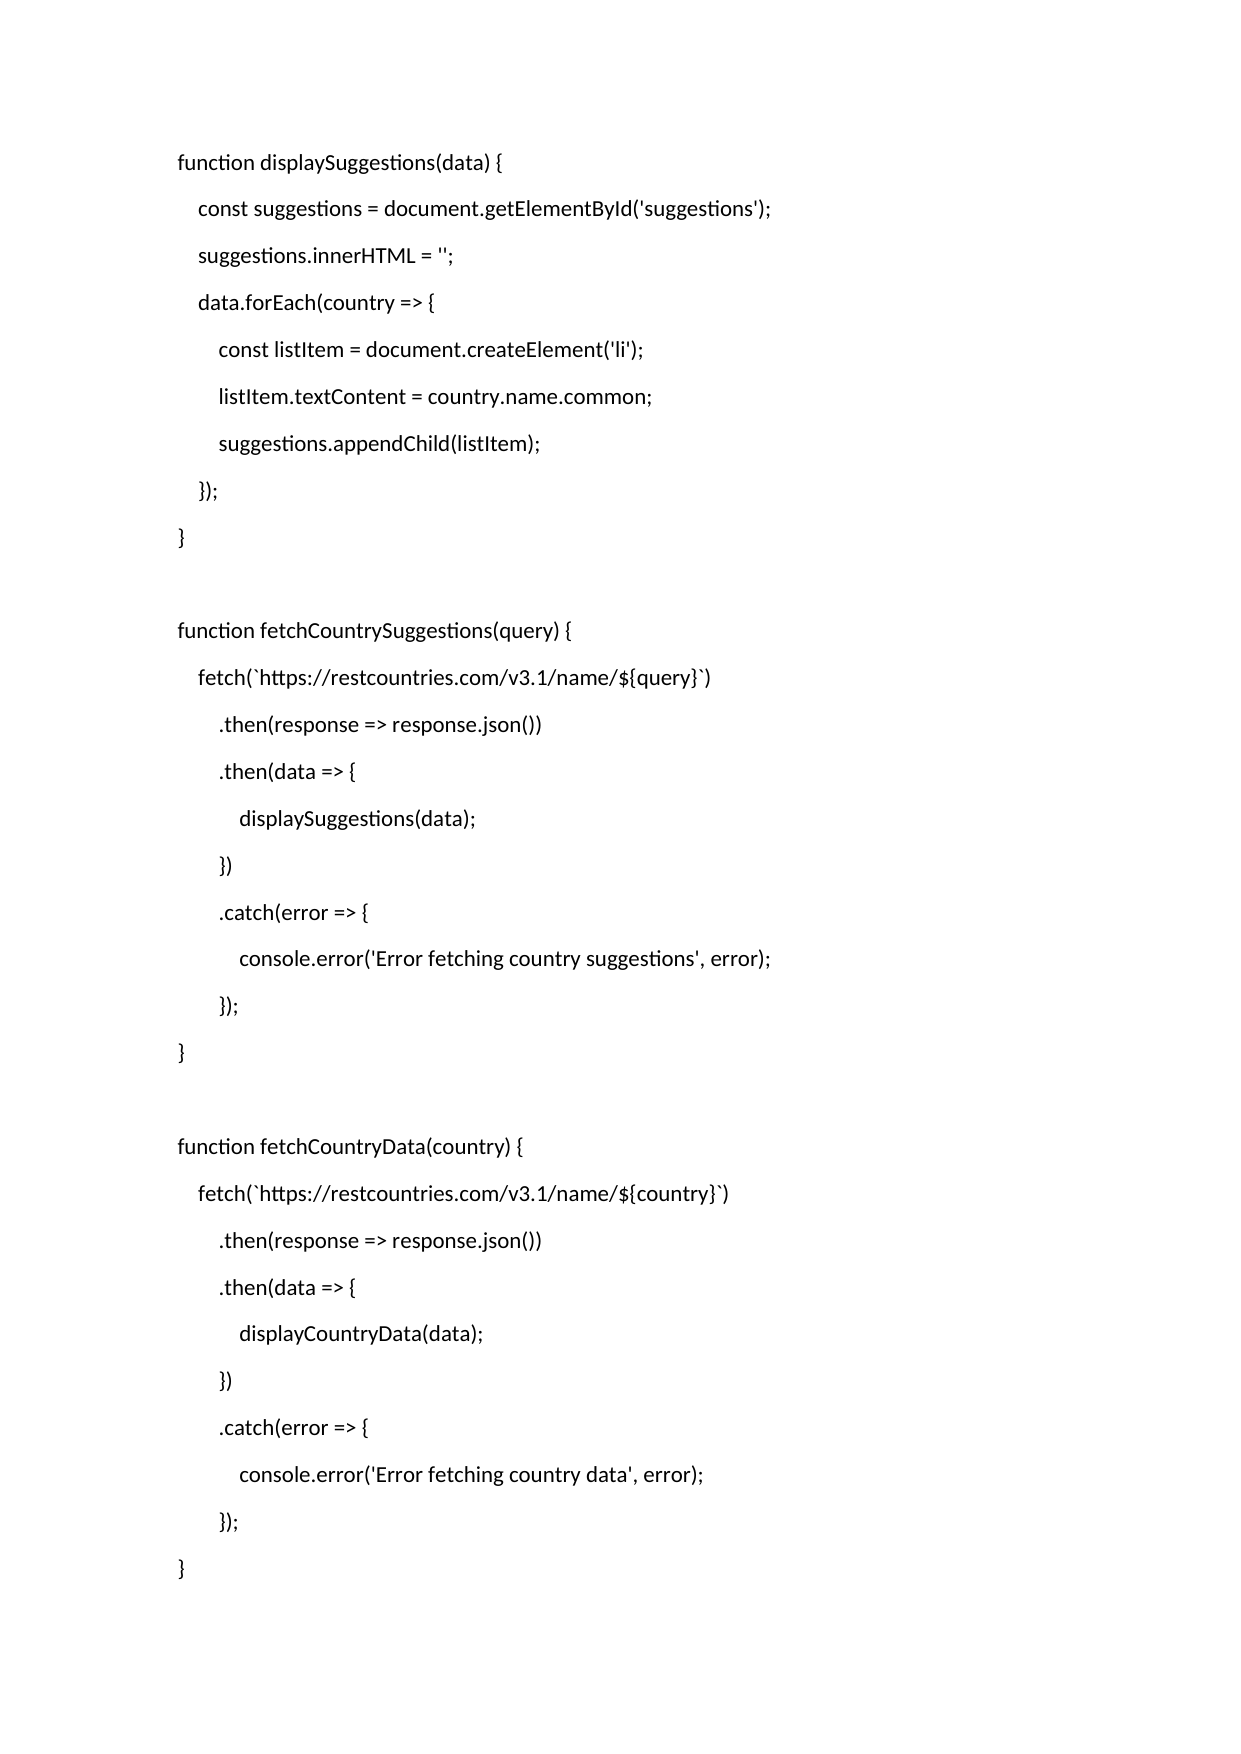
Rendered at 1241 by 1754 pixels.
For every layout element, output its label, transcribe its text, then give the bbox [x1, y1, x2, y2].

text } [177, 523, 1063, 551]
text .then(response => response.json()) [177, 710, 1063, 738]
text .catch(error => { [177, 898, 1063, 926]
text listItem.textContent = country.name.common; [177, 382, 1063, 410]
text suggestions.innerHTML = ''; [177, 241, 1063, 269]
text displayCountryData(data); [177, 1319, 1063, 1347]
text fetch(`https://restcountries.com/v3.1/name/${country}`) [177, 1179, 1063, 1207]
text .then(data => { [177, 1273, 1063, 1301]
text function fetchCountrySuggestions(query) { [177, 616, 1063, 644]
text suggestions.appendChild(listItem); [177, 429, 1063, 457]
text fetch(`https://restcountries.com/v3.1/name/${query}`) [177, 663, 1063, 691]
text const listItem = document.createElement('li'); [177, 335, 1063, 363]
text }) [177, 851, 1063, 879]
text displaySuggestions(data); [177, 804, 1063, 832]
text }); [177, 476, 1063, 504]
text } [177, 1554, 1063, 1582]
text }); [177, 991, 1063, 1019]
text .then(data => { [177, 757, 1063, 785]
text console.error('Error fetching country data', error); [177, 1460, 1063, 1488]
text data.forEach(country => { [177, 288, 1063, 316]
text .then(response => response.json()) [177, 1226, 1063, 1254]
text console.error('Error fetching country suggestions', error); [177, 944, 1063, 972]
text } [177, 1038, 1063, 1066]
text }); [177, 1507, 1063, 1535]
text const suggestions = document.getElementById('suggestions'); [177, 194, 1063, 222]
text function displaySuggestions(data) { [177, 148, 1063, 176]
text }) [177, 1366, 1063, 1394]
text .catch(error => { [177, 1413, 1063, 1441]
text function fetchCountryData(country) { [177, 1132, 1063, 1160]
